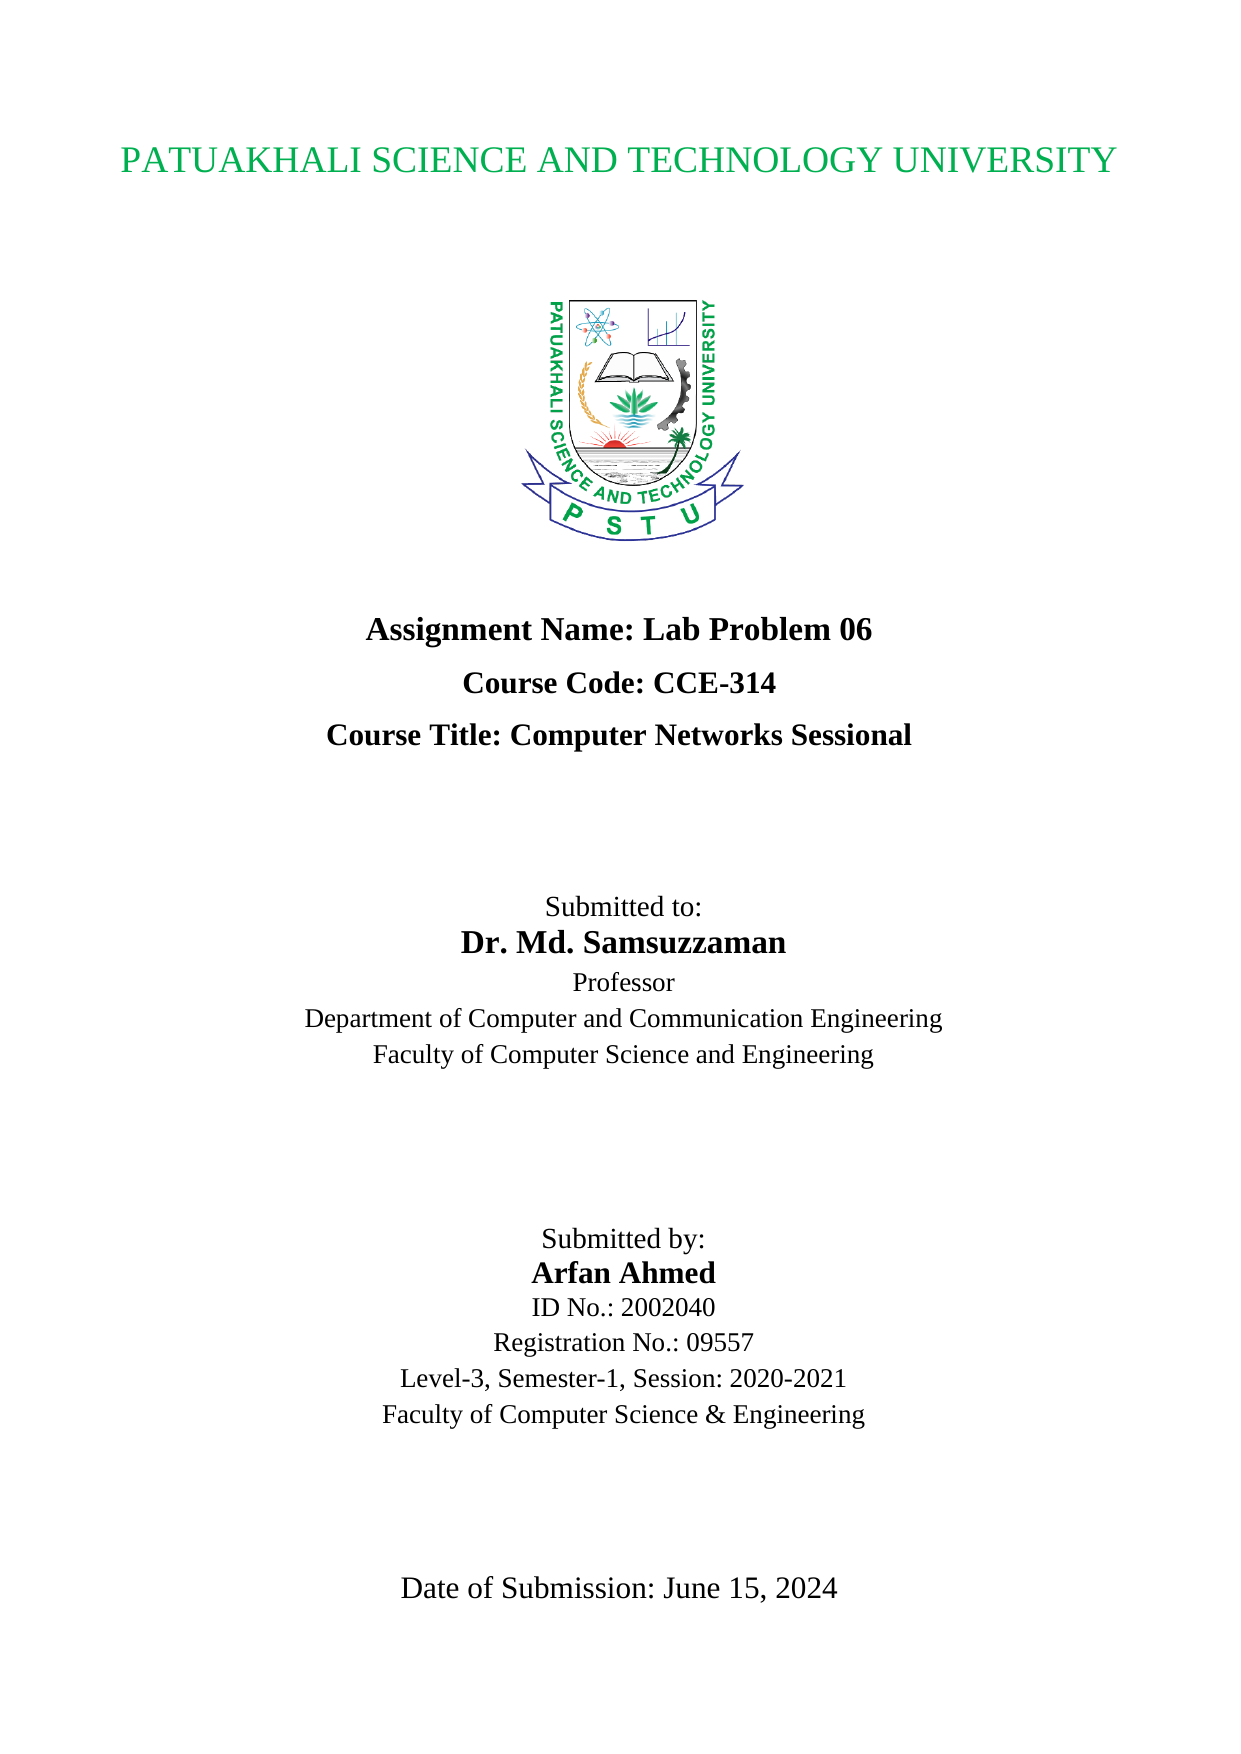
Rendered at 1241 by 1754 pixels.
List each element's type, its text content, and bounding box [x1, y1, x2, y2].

text Course Title: Computer Networks Sessional [25, 717, 1213, 753]
text Assignment Name: Lab Problem 06 [25, 219, 1213, 647]
picture [455, 252, 795, 593]
text PATUAKHALI SCIENCE AND TECHNOLOGY UNIVERSITY [25, 137, 1213, 181]
text Course Code: CCE-314 [25, 664, 1213, 700]
text Date of Submission: June 15, 2024 [25, 1569, 1213, 1605]
